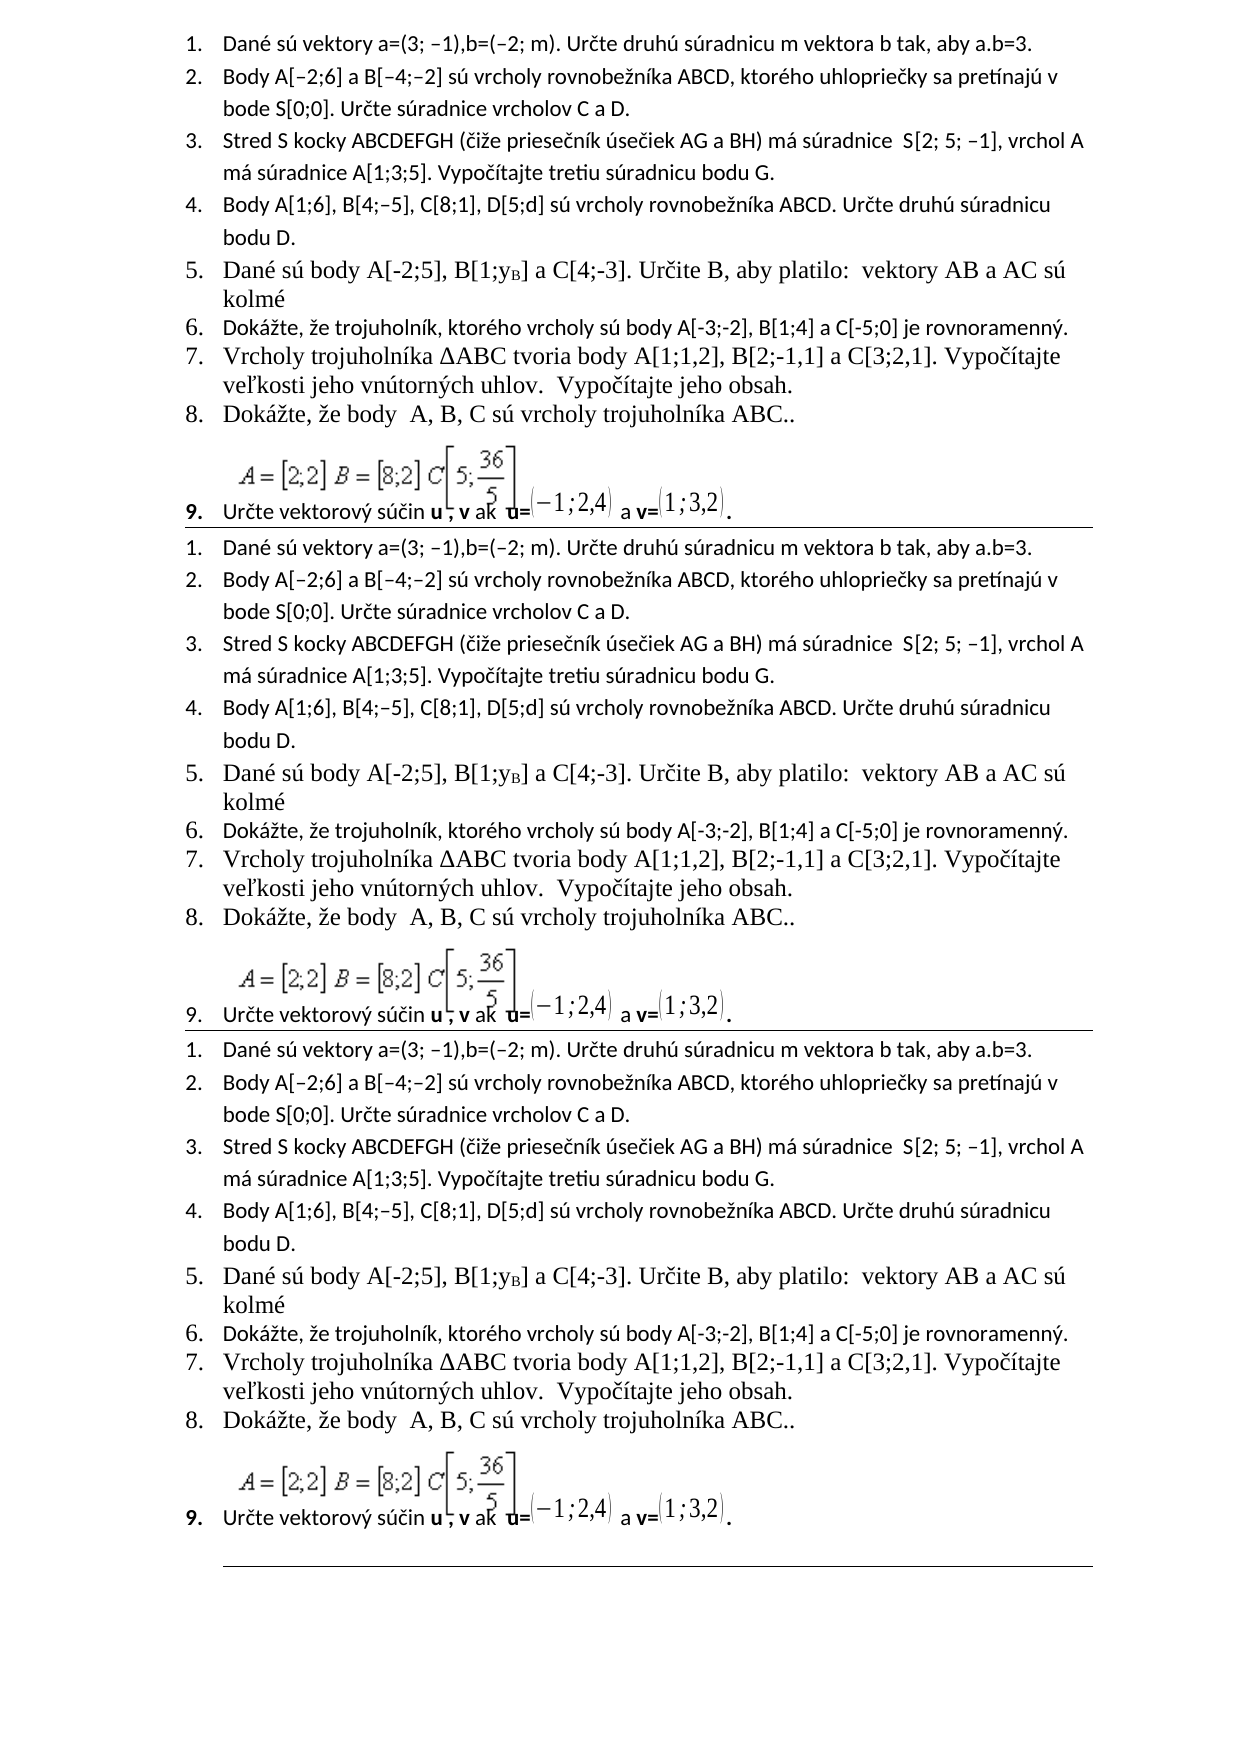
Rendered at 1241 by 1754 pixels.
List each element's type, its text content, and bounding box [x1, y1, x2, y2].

list Stred S kocky ABCDEFGH (čiže priesečník úsečiek AG a BH) má súradnice S[2; 5; –1], vrchol A má súradnice A[1;3;5]. Vypočítajte tretiu súradnicu bodu G. [185, 629, 1093, 689]
picture [225, 428, 528, 485]
list Dokážte, že trojuholník, ktorého vrcholy sú body A[-3;-2], B[1;4] a C[-5;0] je rovnoramenný. [185, 815, 1093, 844]
list Dané sú body A[-2;5], B[1;yB] a C[4;-3]. Určite B, aby platilo: vektory AB a AC sú kolmé [185, 255, 1093, 312]
list Body A[–2;6] a B[–4;–2] sú vrcholy rovnobežníka ABCD, ktorého uhlopriečky sa pretínajú v bode S[0;0]. Určte súradnice vrcholov C a D. [185, 565, 1093, 625]
picture [225, 931, 528, 988]
list Body A[1;6], B[4;–5], C[8;1], D[5;d] sú vrcholy rovnobežníka ABCD. Určte druhú súradnicu bodu D. [185, 693, 1093, 754]
list Dané sú vektory a=(3; –1),b=(–2; m). Určte druhú súradnicu m vektora b tak, aby a.b=3. [185, 533, 1093, 561]
list Body A[–2;6] a B[–4;–2] sú vrcholy rovnobežníka ABCD, ktorého uhlopriečky sa pretínajú v bode S[0;0]. Určte súradnice vrcholov C a D. [185, 1068, 1093, 1128]
list Určte vektorový súčin u , v ak u= a v=. [185, 1491, 1093, 1531]
list Vrcholy trojuholníka ΔABC tvoria body A[1;1,2], B[2;-1,1] a C[3;2,1]. Vypočítajte veľkosti jeho vnútorných uhlov. Vypočítajte jeho obsah. [185, 341, 1093, 399]
list Body A[1;6], B[4;–5], C[8;1], D[5;d] sú vrcholy rovnobežníka ABCD. Určte druhú súradnicu bodu D. [185, 191, 1093, 251]
list Určte vektorový súčin u , v ak u= a v=. [185, 988, 1093, 1030]
list Dané sú body A[-2;5], B[1;yB] a C[4;-3]. Určite B, aby platilo: vektory AB a AC sú kolmé [185, 1261, 1093, 1318]
list Dokážte, že body A, B, C sú vrcholy trojuholníka ABC.. [185, 399, 1093, 428]
list Stred S kocky ABCDEFGH (čiže priesečník úsečiek AG a BH) má súradnice S[2; 5; –1], vrchol A má súradnice A[1;3;5]. Vypočítajte tretiu súradnicu bodu G. [185, 1132, 1093, 1192]
list Dané sú vektory a=(3; –1),b=(–2; m). Určte druhú súradnicu m vektora b tak, aby a.b=3. [185, 1036, 1093, 1064]
list Dokážte, že trojuholník, ktorého vrcholy sú body A[-3;-2], B[1;4] a C[-5;0] je rovnoramenný. [185, 312, 1093, 341]
list Body A[–2;6] a B[–4;–2] sú vrcholy rovnobežníka ABCD, ktorého uhlopriečky sa pretínajú v bode S[0;0]. Určte súradnice vrcholov C a D. [185, 62, 1093, 122]
list Stred S kocky ABCDEFGH (čiže priesečník úsečiek AG a BH) má súradnice S[2; 5; –1], vrchol A má súradnice A[1;3;5]. Vypočítajte tretiu súradnicu bodu G. [185, 126, 1093, 186]
picture [225, 1434, 528, 1491]
list Určte vektorový súčin u , v ak u= a v=. [185, 485, 1093, 527]
list Body A[1;6], B[4;–5], C[8;1], D[5;d] sú vrcholy rovnobežníka ABCD. Určte druhú súradnicu bodu D. [185, 1197, 1093, 1257]
list Dané sú vektory a=(3; –1),b=(–2; m). Určte druhú súradnicu m vektora b tak, aby a.b=3. [185, 29, 1093, 58]
list Dokážte, že body A, B, C sú vrcholy trojuholníka ABC.. [185, 902, 1093, 931]
list Vrcholy trojuholníka ΔABC tvoria body A[1;1,2], B[2;-1,1] a C[3;2,1]. Vypočítajte veľkosti jeho vnútorných uhlov. Vypočítajte jeho obsah. [185, 1347, 1093, 1405]
list Vrcholy trojuholníka ΔABC tvoria body A[1;1,2], B[2;-1,1] a C[3;2,1]. Vypočítajte veľkosti jeho vnútorných uhlov. Vypočítajte jeho obsah. [185, 844, 1093, 902]
list Dokážte, že body A, B, C sú vrcholy trojuholníka ABC.. [185, 1405, 1093, 1434]
list Dokážte, že trojuholník, ktorého vrcholy sú body A[-3;-2], B[1;4] a C[-5;0] je rovnoramenný. [185, 1318, 1093, 1347]
list Dané sú body A[-2;5], B[1;yB] a C[4;-3]. Určite B, aby platilo: vektory AB a AC sú kolmé [185, 758, 1093, 815]
